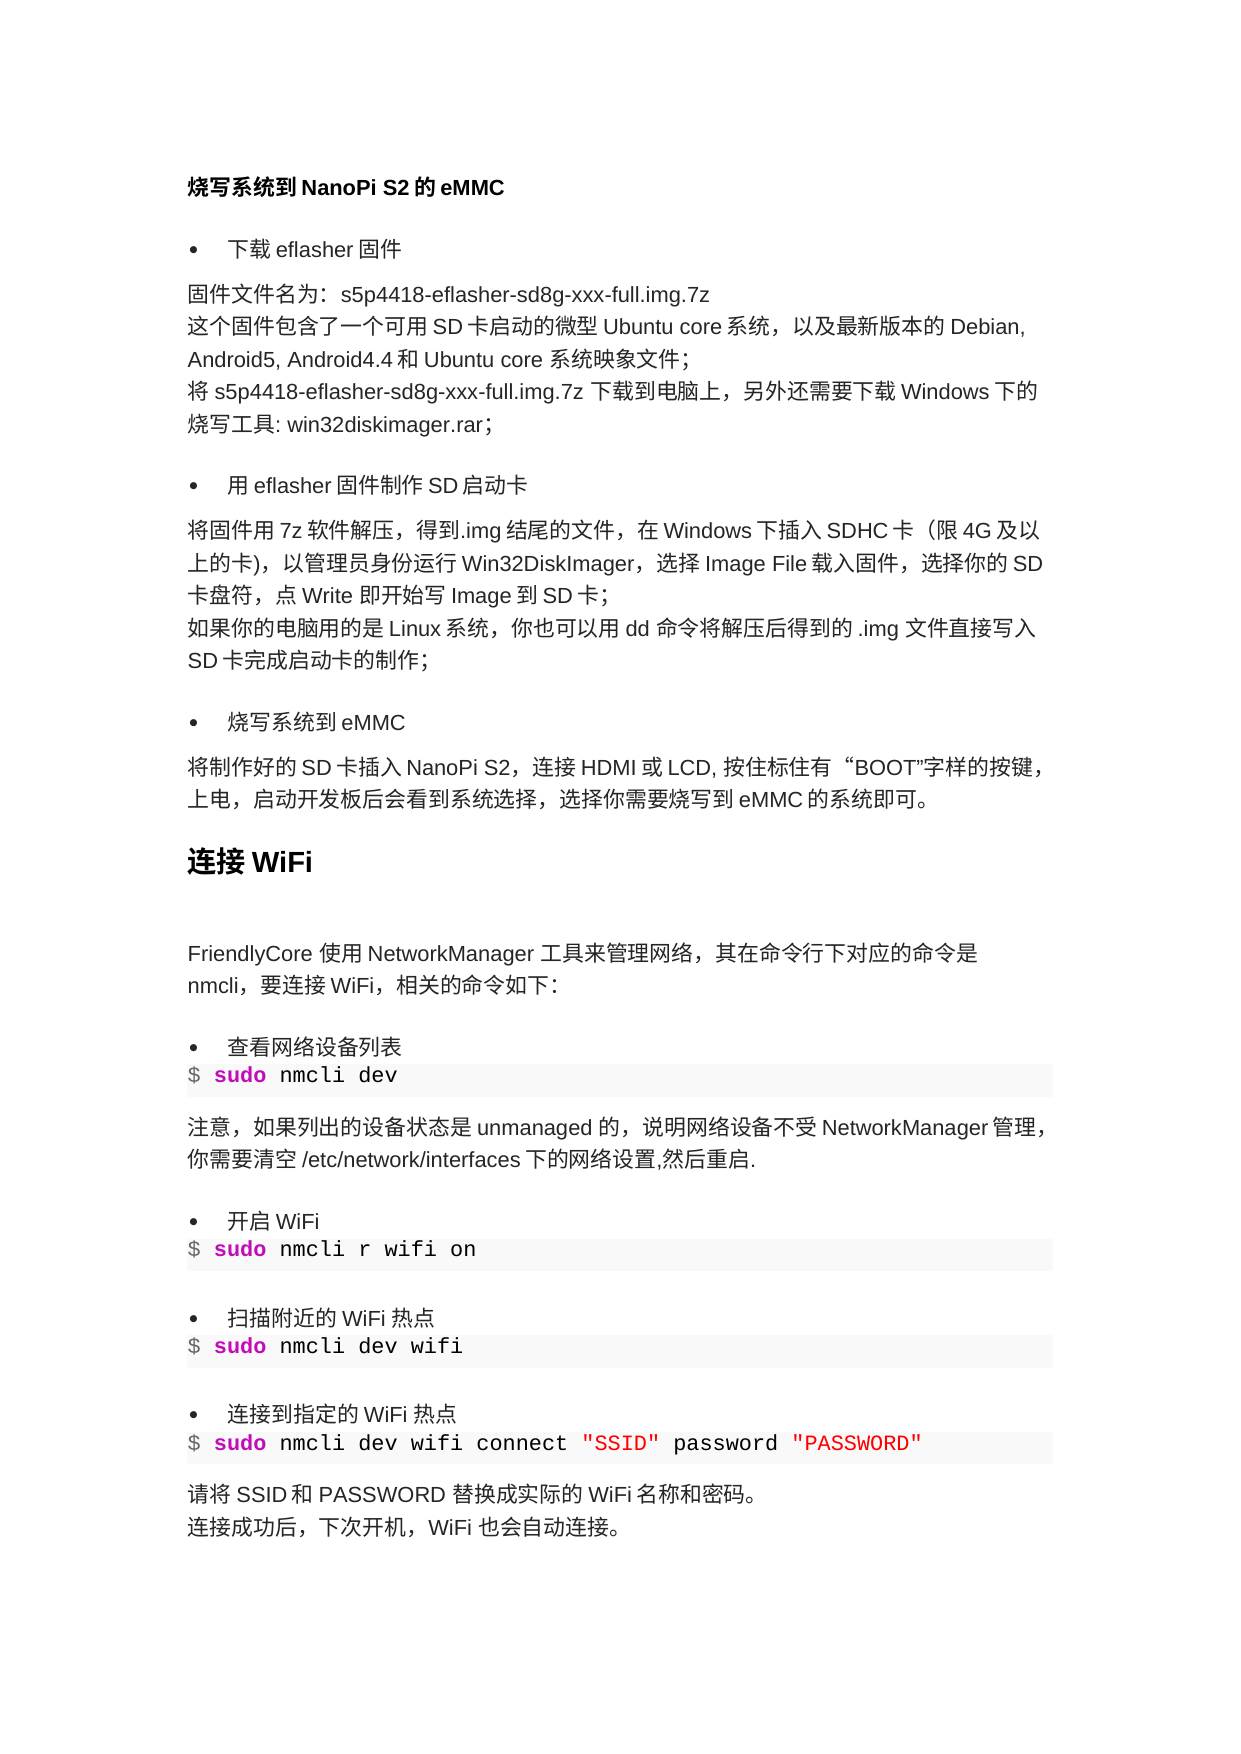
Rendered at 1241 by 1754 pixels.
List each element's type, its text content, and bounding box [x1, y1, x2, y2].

text $ sudo nmcli dev [187, 1064, 1053, 1097]
text $ sudo nmcli dev wifi [187, 1335, 1053, 1368]
text 请将 SSID和 PASSWORD 替换成实际的 WiFi名称和密码。 连接成功后，下次开机，WiFi 也会自动连接。 [187, 1477, 1053, 1542]
text $ sudo nmcli r wifi on [187, 1239, 1053, 1271]
text 固件文件名为：s5p4418-eflasher-sd8g-xxx-full.img.7z 这个固件包含了一个可用SD卡启动的微型Ubuntu core系统，以及最新版本的 Debian, Android5, Android4.4和Ubuntu core 系统映象文件； 将 s5p4418-eflasher-sd8g-xxx-full.img.7z 下载到电脑上，另外还需要下载Windows下的烧写工具: win32diskimager.rar； [187, 276, 1053, 439]
text 将固件用7z软件解压，得到.img结尾的文件，在Windows下插入SDHC卡（限4G及以上的卡)，以管理员身份运行Win32DiskImager，选择 Image File载入固件，选择你的SD卡盘符，点 Write 即开始写Image到SD卡； 如果你的电脑用的是Linux系统，你也可以用 dd 命令将解压后得到的 .img 文件直接写入SD卡完成启动卡的制作； [187, 513, 1053, 675]
list 扫描附近的 WiFi 热点 [190, 1300, 1053, 1333]
list 烧写系统到eMMC [190, 704, 1053, 737]
text FriendlyCore 使用 NetworkManager 工具来管理网络，其在命令行下对应的命令是 nmcli，要连接WiFi，相关的命令如下： [187, 935, 1053, 1000]
text 将制作好的SD卡插入NanoPi S2，连接HDMI或LCD, 按住标住有“BOOT”字样的按键，上电，启动开发板后会看到系统选择，选择你需要烧写到eMMC的系统即可。 [187, 749, 1053, 814]
list 查看网络设备列表 [190, 1029, 1053, 1062]
list 用eflasher固件制作SD启动卡 [190, 468, 1053, 500]
text 烧写系统到NanoPi S2的eMMC [187, 169, 1053, 202]
list 下载eflasher固件 [190, 231, 1053, 264]
text $ sudo nmcli dev wifi connect "SSID" password "PASSWORD" [187, 1432, 1053, 1464]
subtitle 连接WiFi [187, 827, 1053, 892]
list 连接到指定的 WiFi 热点 [190, 1397, 1053, 1429]
text 注意，如果列出的设备状态是 unmanaged 的，说明网络设备不受NetworkManager管理，你需要清空 /etc/network/interfaces下的网络设置,然后重启. [187, 1109, 1053, 1174]
list 开启WiFi [190, 1204, 1053, 1236]
